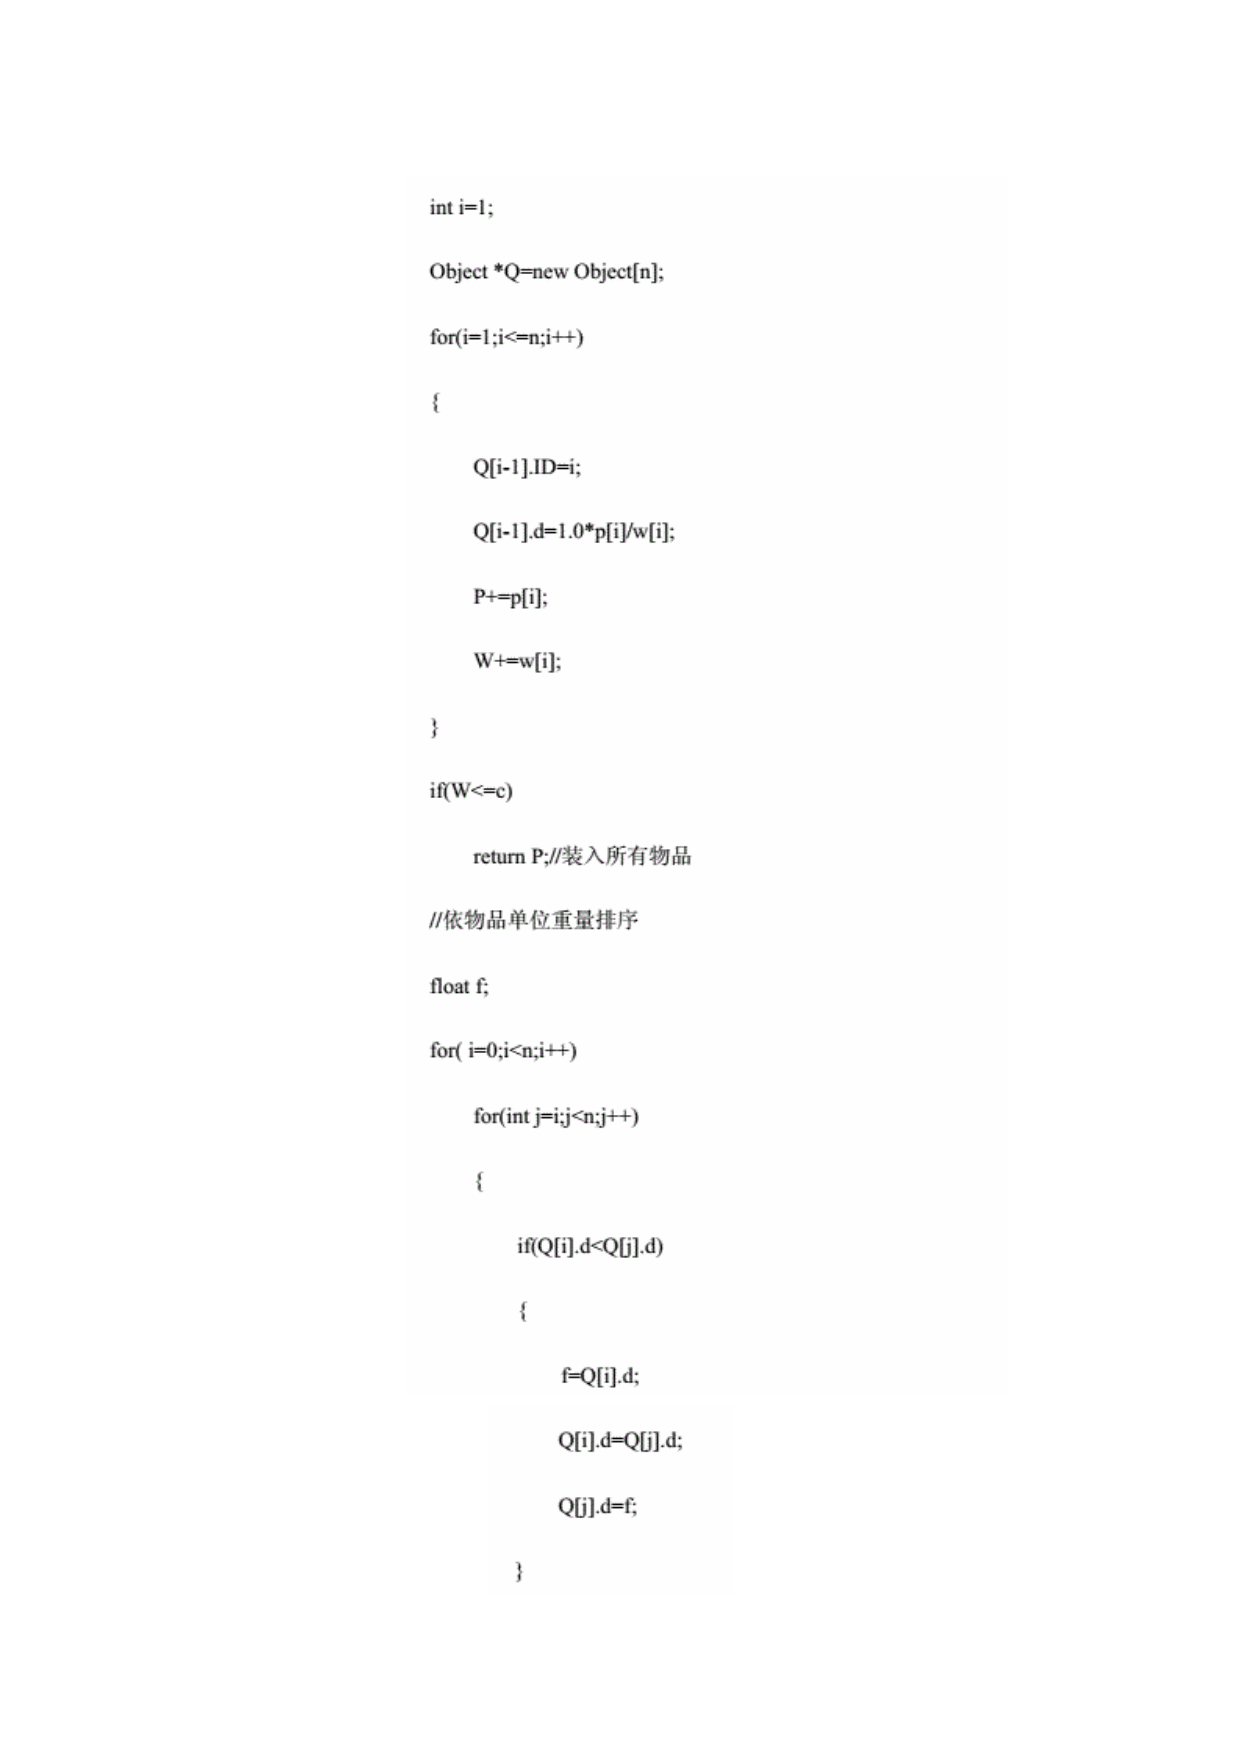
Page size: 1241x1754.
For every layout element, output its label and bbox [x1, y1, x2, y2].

picture [406, 177, 1008, 1394]
picture [486, 1405, 734, 1595]
